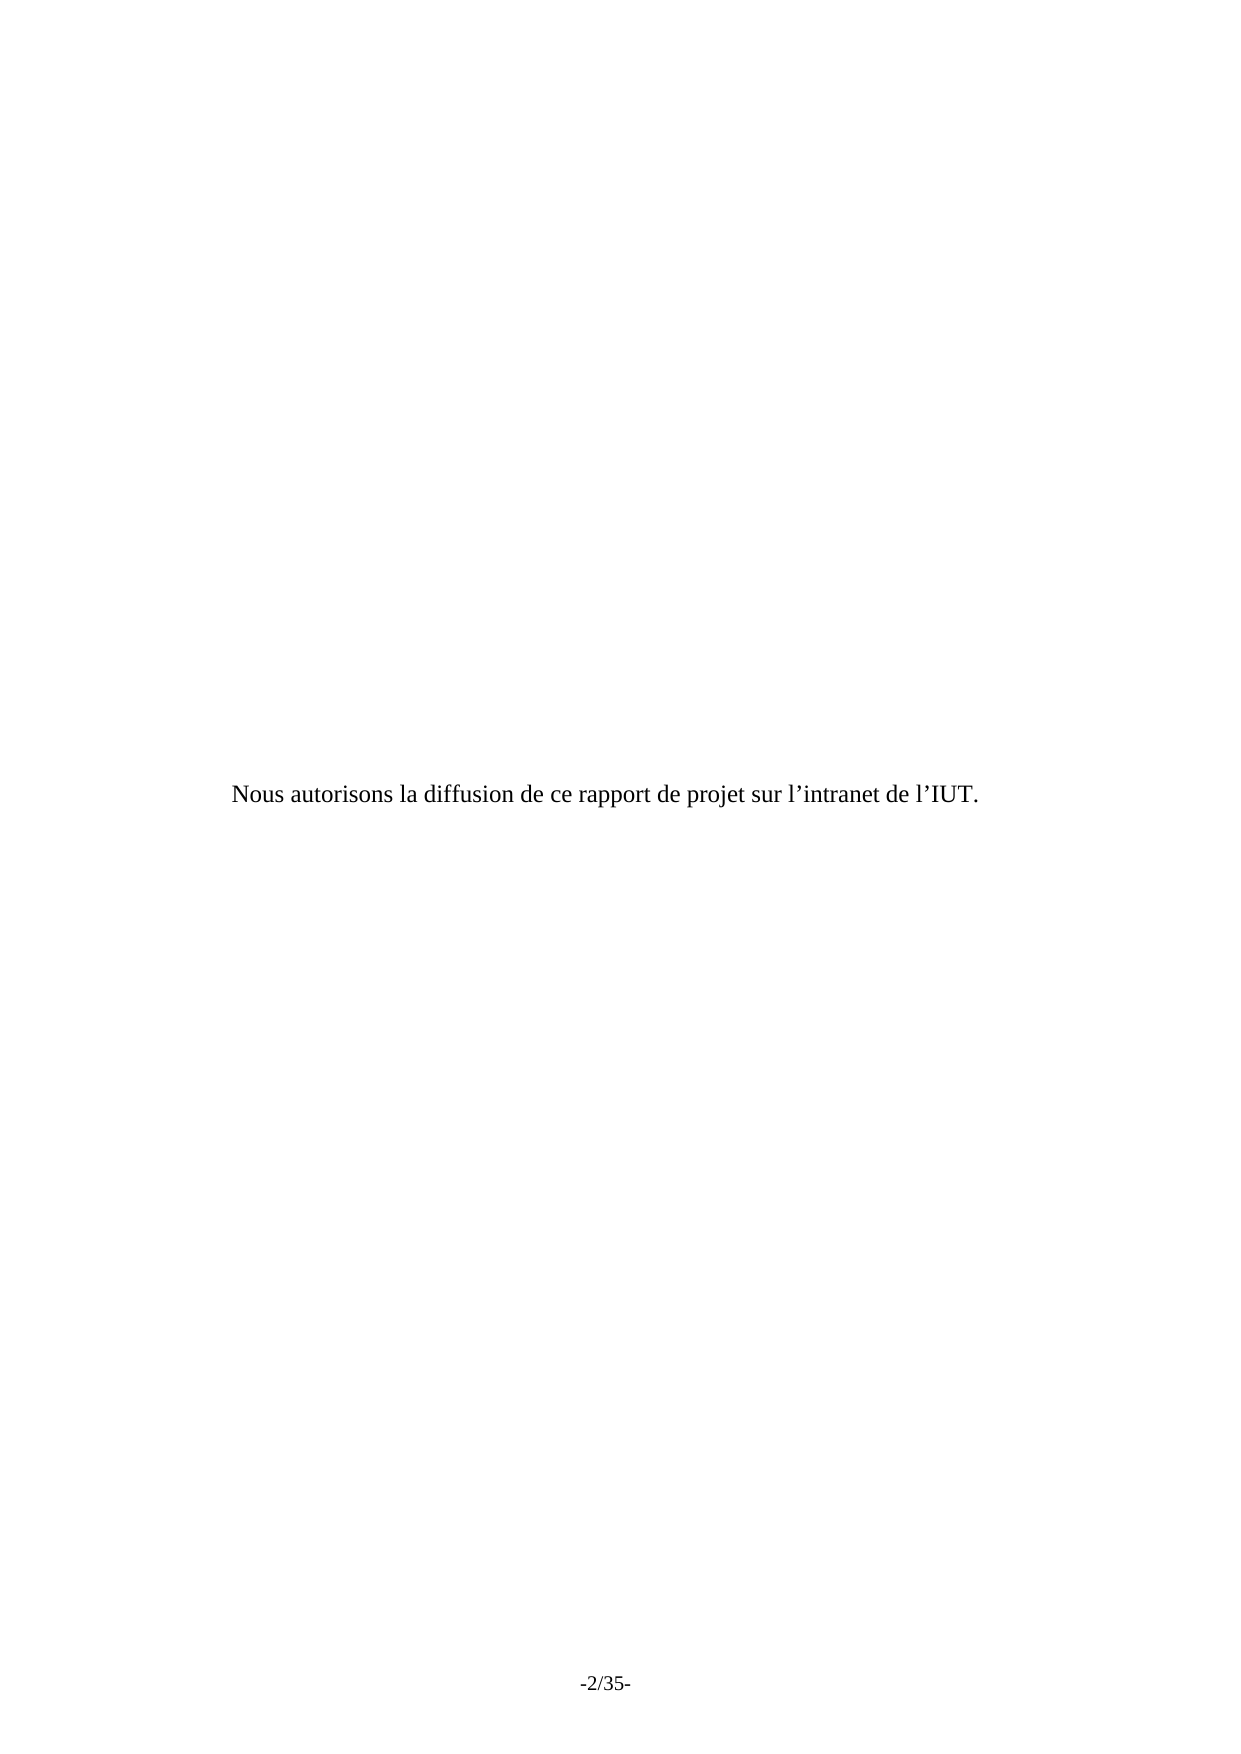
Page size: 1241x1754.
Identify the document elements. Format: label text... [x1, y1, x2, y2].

text Nous autorisons la diffusion de ce rapport de projet sur l’intranet de l’IUT. [118, 779, 1092, 808]
